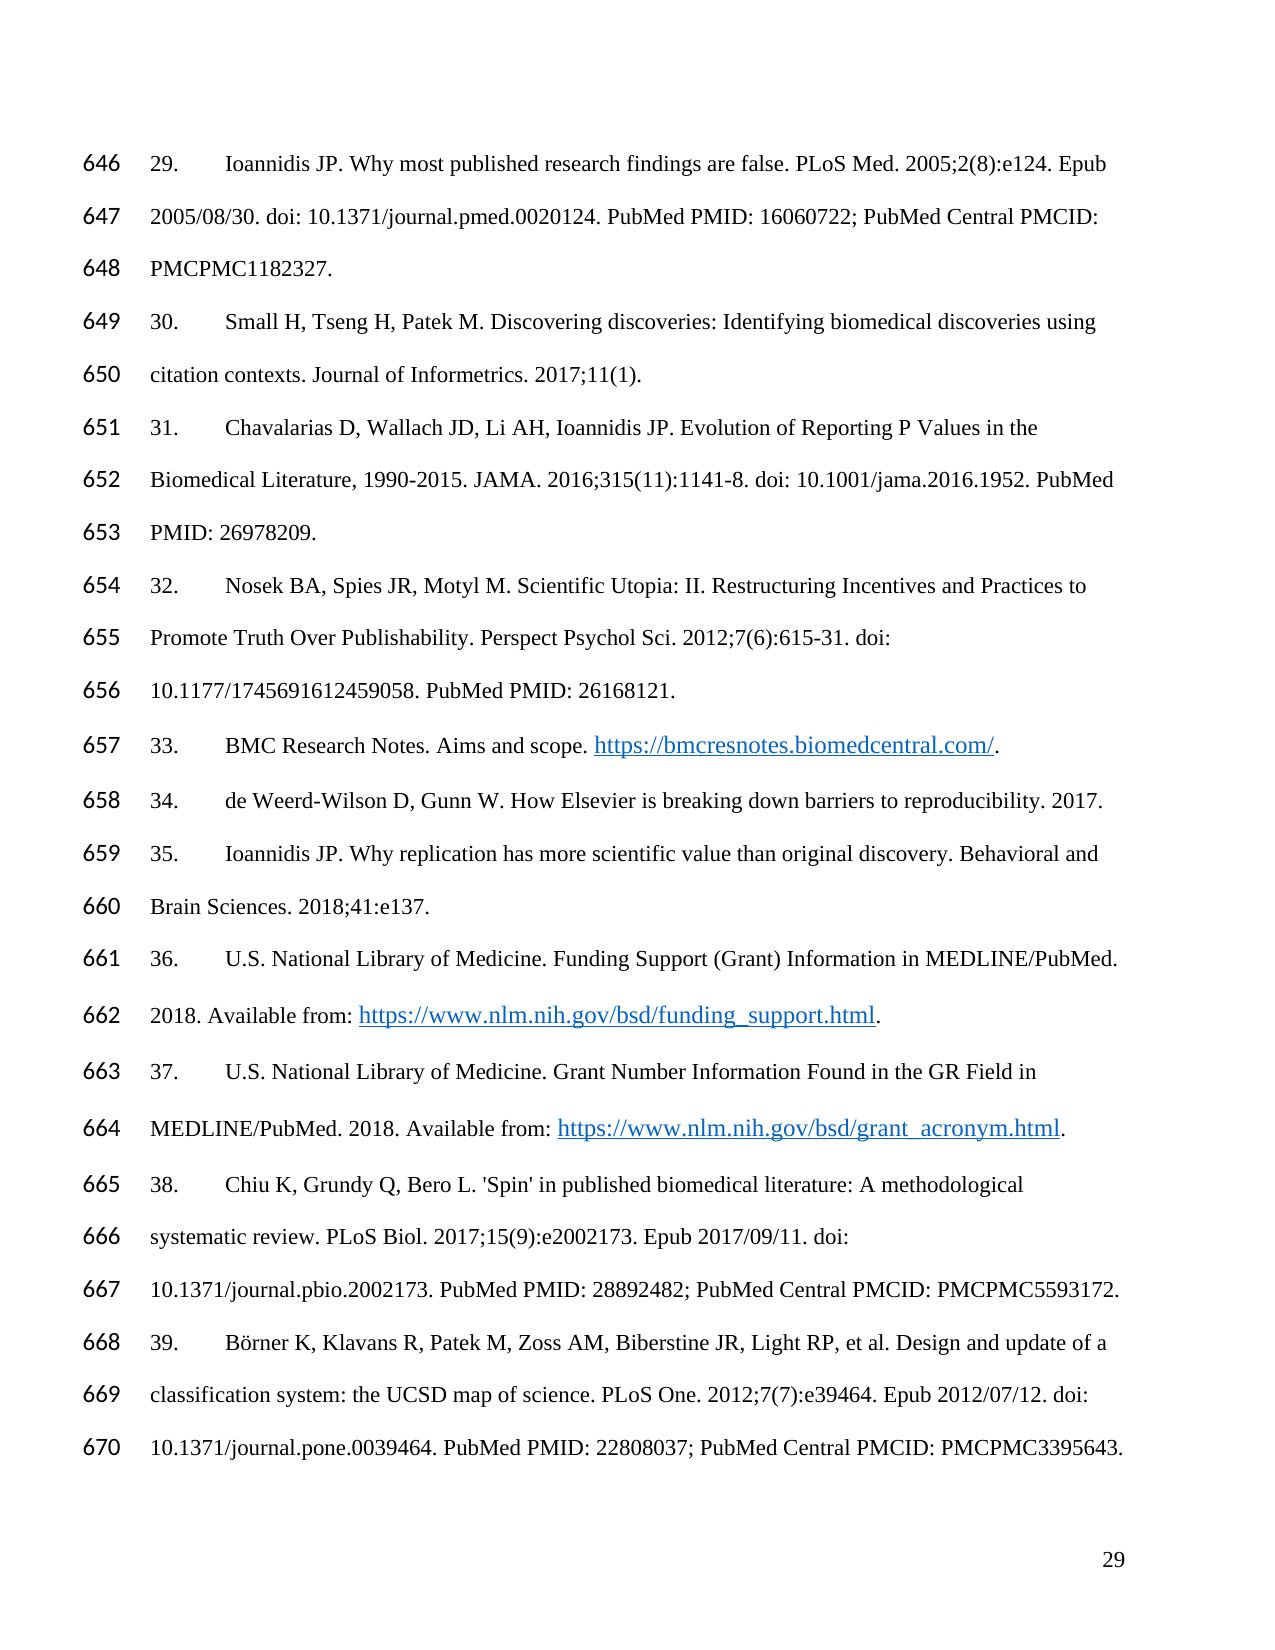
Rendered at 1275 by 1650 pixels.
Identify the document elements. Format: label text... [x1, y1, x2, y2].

text 39. Börner K, Klavans R, Patek M, Zoss AM, Biberstine JR, Light RP, et al. Design and update of a classification system: the UCSD map of science. PLoS One. 2012;7(7):e39464. Epub 2012/07/12. doi: 10.1371/journal.pone.0039464. PubMed PMID: 22808037; PubMed Central PMCID: PMCPMC3395643. [150, 1329, 1125, 1461]
text 30. Small H, Tseng H, Patek M. Discovering discoveries: Identifying biomedical discoveries using citation contexts. Journal of Informetrics. 2017;11(1). [150, 308, 1125, 387]
text 38. Chiu K, Grundy Q, Bero L. 'Spin' in published biomedical literature: A methodological systematic review. PLoS Biol. 2017;15(9):e2002173. Epub 2017/09/11. doi: 10.1371/journal.pbio.2002173. PubMed PMID: 28892482; PubMed Central PMCID: PMCPMC5593172. [150, 1171, 1125, 1302]
text 37. U.S. National Library of Medicine. Grant Number Information Found in the GR Field in MEDLINE/PubMed. 2018. Available from: https://www.nlm.nih.gov/bsd/grant_acronym.html. [150, 1058, 1125, 1142]
text 33. BMC Research Notes. Aims and scope. https://bmcresnotes.biomedcentral.com/. [150, 730, 1125, 758]
text 31. Chavalarias D, Wallach JD, Li AH, Ioannidis JP. Evolution of Reporting P Values in the Biomedical Literature, 1990-2015. JAMA. 2016;315(11):1141-8. doi: 10.1001/jama.2016.1952. PubMed PMID: 26978209. [150, 413, 1125, 545]
text 32. Nosek BA, Spies JR, Motyl M. Scientific Utopia: II. Restructuring Incentives and Practices to Promote Truth Over Publishability. Perspect Psychol Sci. 2012;7(6):615-31. doi: 10.1177/1745691612459058. PubMed PMID: 26168121. [150, 572, 1125, 703]
text 29. Ioannidis JP. Why most published research findings are false. PLoS Med. 2005;2(8):e124. Epub 2005/08/30. doi: 10.1371/journal.pmed.0020124. PubMed PMID: 16060722; PubMed Central PMCID: PMCPMC1182327. [150, 150, 1125, 282]
text 35. Ioannidis JP. Why replication has more scientific value than original discovery. Behavioral and Brain Sciences. 2018;41:e137. [150, 840, 1125, 919]
text 36. U.S. National Library of Medicine. Funding Support (Grant) Information in MEDLINE/PubMed. 2018. Available from: https://www.nlm.nih.gov/bsd/funding_support.html. [150, 945, 1125, 1029]
text 34. de Weerd-Wilson D, Gunn W. How Elsevier is breaking down barriers to reproducibility. 2017. [150, 787, 1125, 814]
